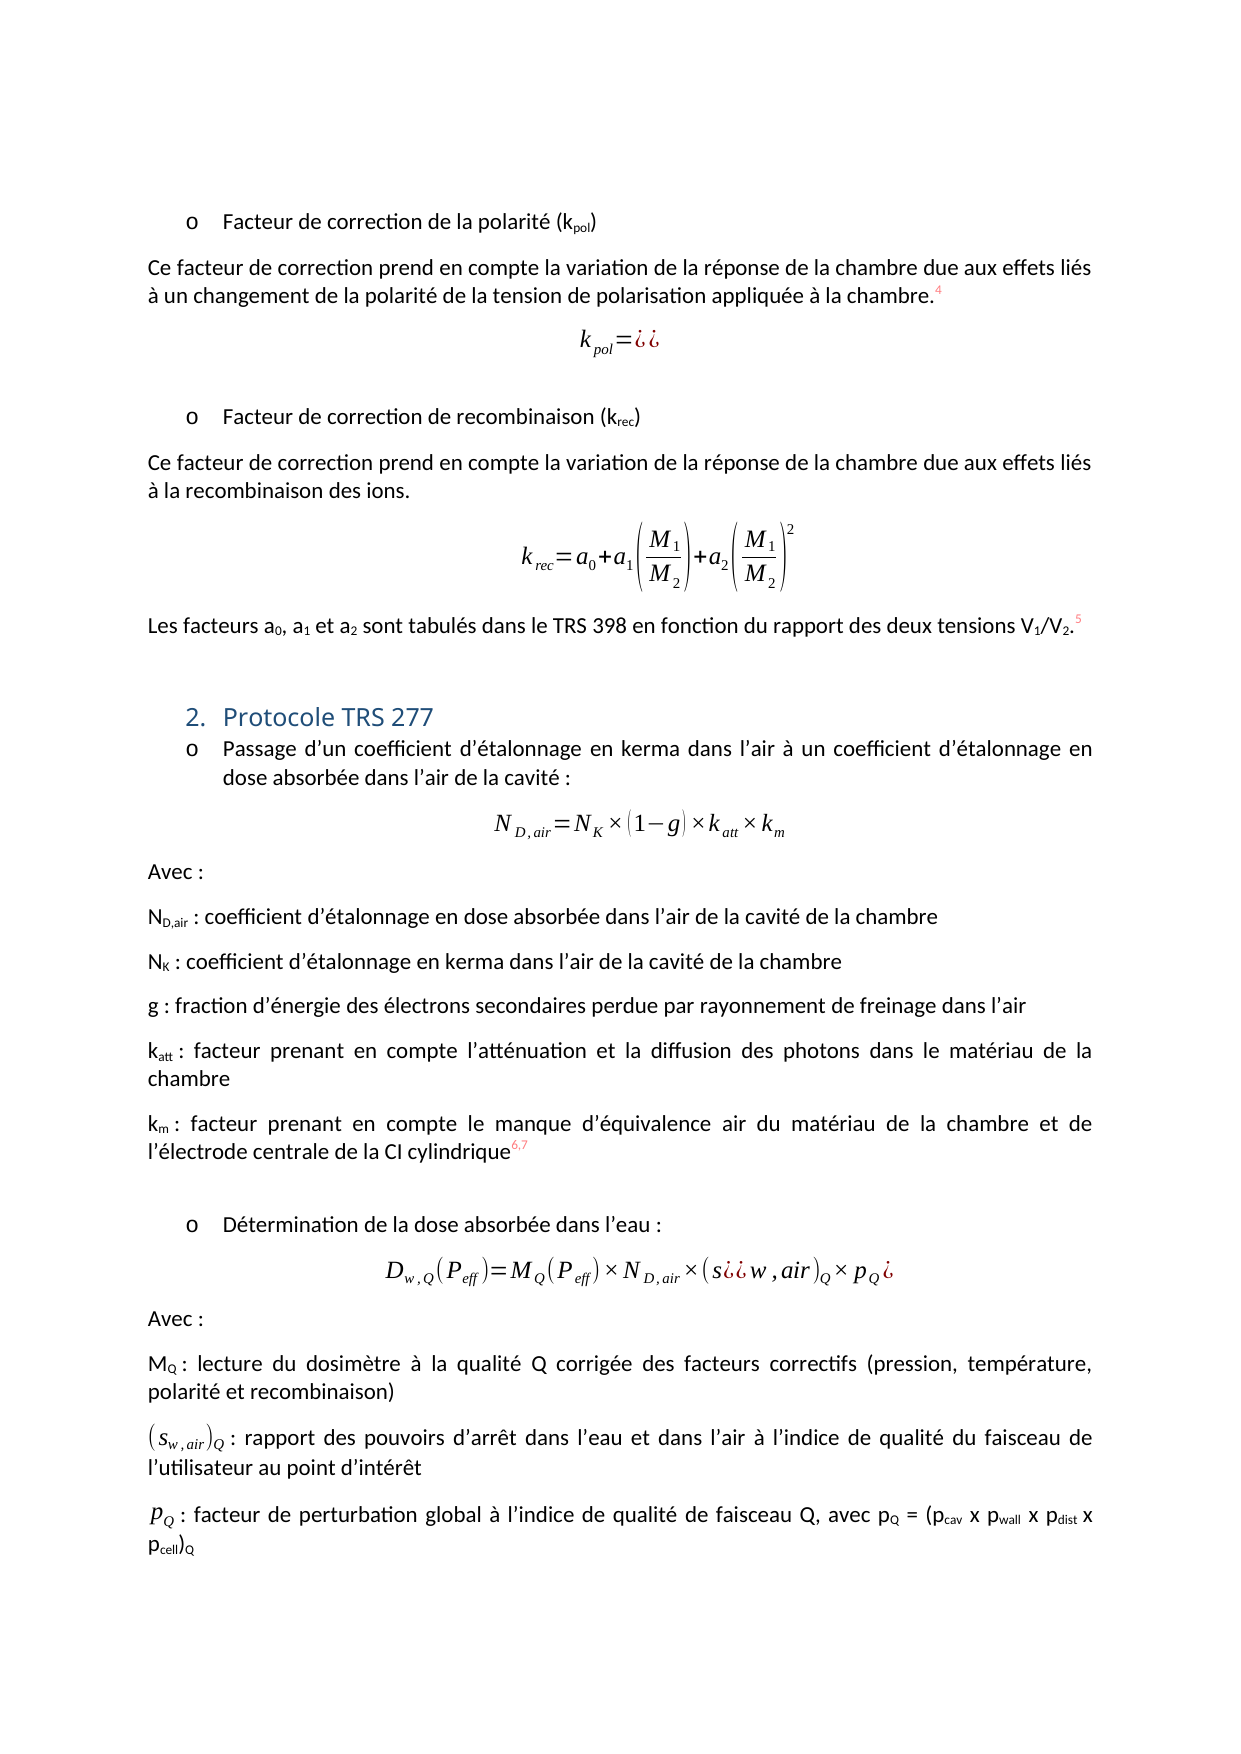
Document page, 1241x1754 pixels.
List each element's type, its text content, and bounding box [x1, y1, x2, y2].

text Ce facteur de correction prend en compte la variation de la réponse de la chambre due aux effets liés à la recombinaison des ions. [148, 448, 1092, 504]
subtitle Protocole TRS 277 [185, 700, 1092, 734]
text km : facteur prenant en compte le manque d’équivalence air du matériau de la chambre et de l’électrode centrale de la CI cylindrique6,7 [148, 1109, 1092, 1165]
text : rapport des pouvoirs d’arrêt dans l’eau et dans l’air à l’indice de qualité du faisceau de l’utilisateur au point d’intérêt [148, 1422, 1092, 1482]
text katt : facteur prenant en compte l’atténuation et la diffusion des photons dans le matériau de la chambre [148, 1036, 1092, 1092]
text NK : coefficient d’étalonnage en kerma dans l’air de la cavité de la chambre [148, 947, 1092, 975]
text Ce facteur de correction prend en compte la variation de la réponse de la chambre due aux effets liés à un changement de la polarité de la tension de polarisation appliquée à la chambre.4 [148, 253, 1092, 309]
list Détermination de la dose absorbée dans l’eau : [185, 1210, 1092, 1239]
text Avec : [148, 857, 1092, 886]
text MQ : lecture du dosimètre à la qualité Q corrigée des facteurs correctifs (pression, température, polarité et recombinaison) [148, 1349, 1092, 1405]
text : facteur de perturbation global à l’indice de qualité de faisceau Q, avec pQ = (pcav x pwall x pdist x pcell)Q [148, 1498, 1092, 1558]
list Facteur de correction de recombinaison (krec) [185, 402, 1092, 431]
text Les facteurs a0, a1 et a2 sont tabulés dans le TRS 398 en fonction du rapport des deux tensions V1/V2.5 [148, 611, 1092, 639]
text g : fraction d’énergie des électrons secondaires perdue par rayonnement de freinage dans l’air [148, 992, 1092, 1019]
list Passage d’un coefficient d’étalonnage en kerma dans l’air à un coefficient d’étalonnage en dose absorbée dans l’air de la cavité : [185, 734, 1092, 791]
text Avec : [148, 1304, 1092, 1332]
text ND,air : coefficient d’étalonnage en dose absorbée dans l’air de la cavité de la chambre [148, 902, 1092, 930]
list Facteur de correction de la polarité (kpol) [185, 207, 1092, 237]
